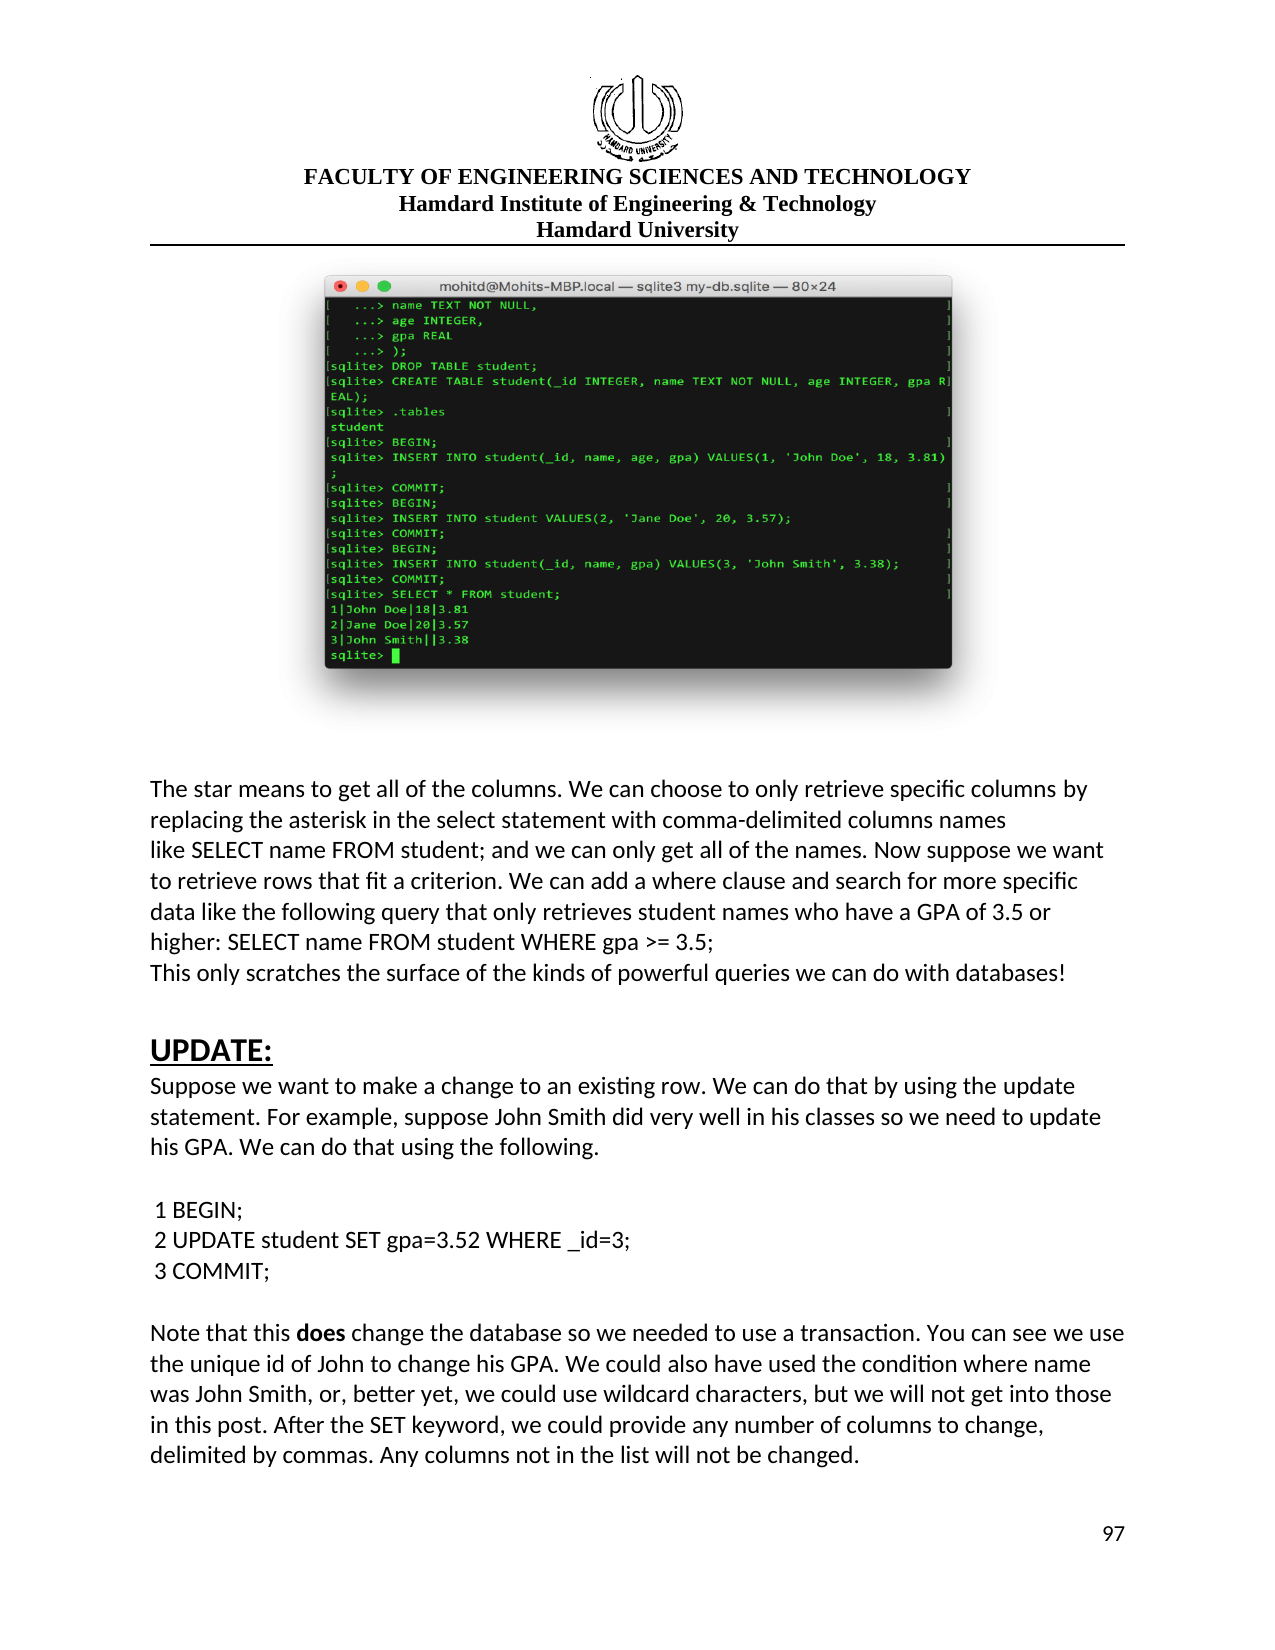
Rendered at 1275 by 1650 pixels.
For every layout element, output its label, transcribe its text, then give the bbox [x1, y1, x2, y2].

text This only scratches the surface of the kinds of powerful queries we can do with databases! [150, 957, 1125, 987]
subtitle UPDATE: [150, 1029, 1125, 1070]
table_header 1 2 3 [150, 1192, 170, 1287]
picture [263, 246, 1013, 744]
text Note that this does change the database so we needed to use a transaction. You can see we use the unique id of John to change his GPA. We could also have used the condition where name was John Smith, or, better yet, we could use wildcard characters, but we will not get into those in this post. After the SET keyword, we could provide any number of columns to change, delimited by commas. Any columns not in the list will not be changed. [150, 1317, 1125, 1470]
picture [589, 75, 686, 164]
table_header BEGIN; UPDATE student SET gpa=3.52 WHERE _id=3; COMMIT; [170, 1192, 1125, 1287]
text Suppose we want to make a change to an existing row. We can do that by using the update statement. For example, suppose John Smith did very well in his classes so we need to update his GPA. We can do that using the following. [150, 1070, 1125, 1162]
text The star means to get all of the columns. We can choose to only retrieve specific columns by replacing the asterisk in the select statement with comma-delimited columns names like SELECT name FROM student; and we can only get all of the names. Now suppose we want to retrieve rows that fit a criterion. We can add a where clause and search for more specific data like the following query that only retrieves student names who have a GPA of 3.5 or higher: SELECT name FROM student WHERE gpa >= 3.5; [150, 774, 1125, 957]
